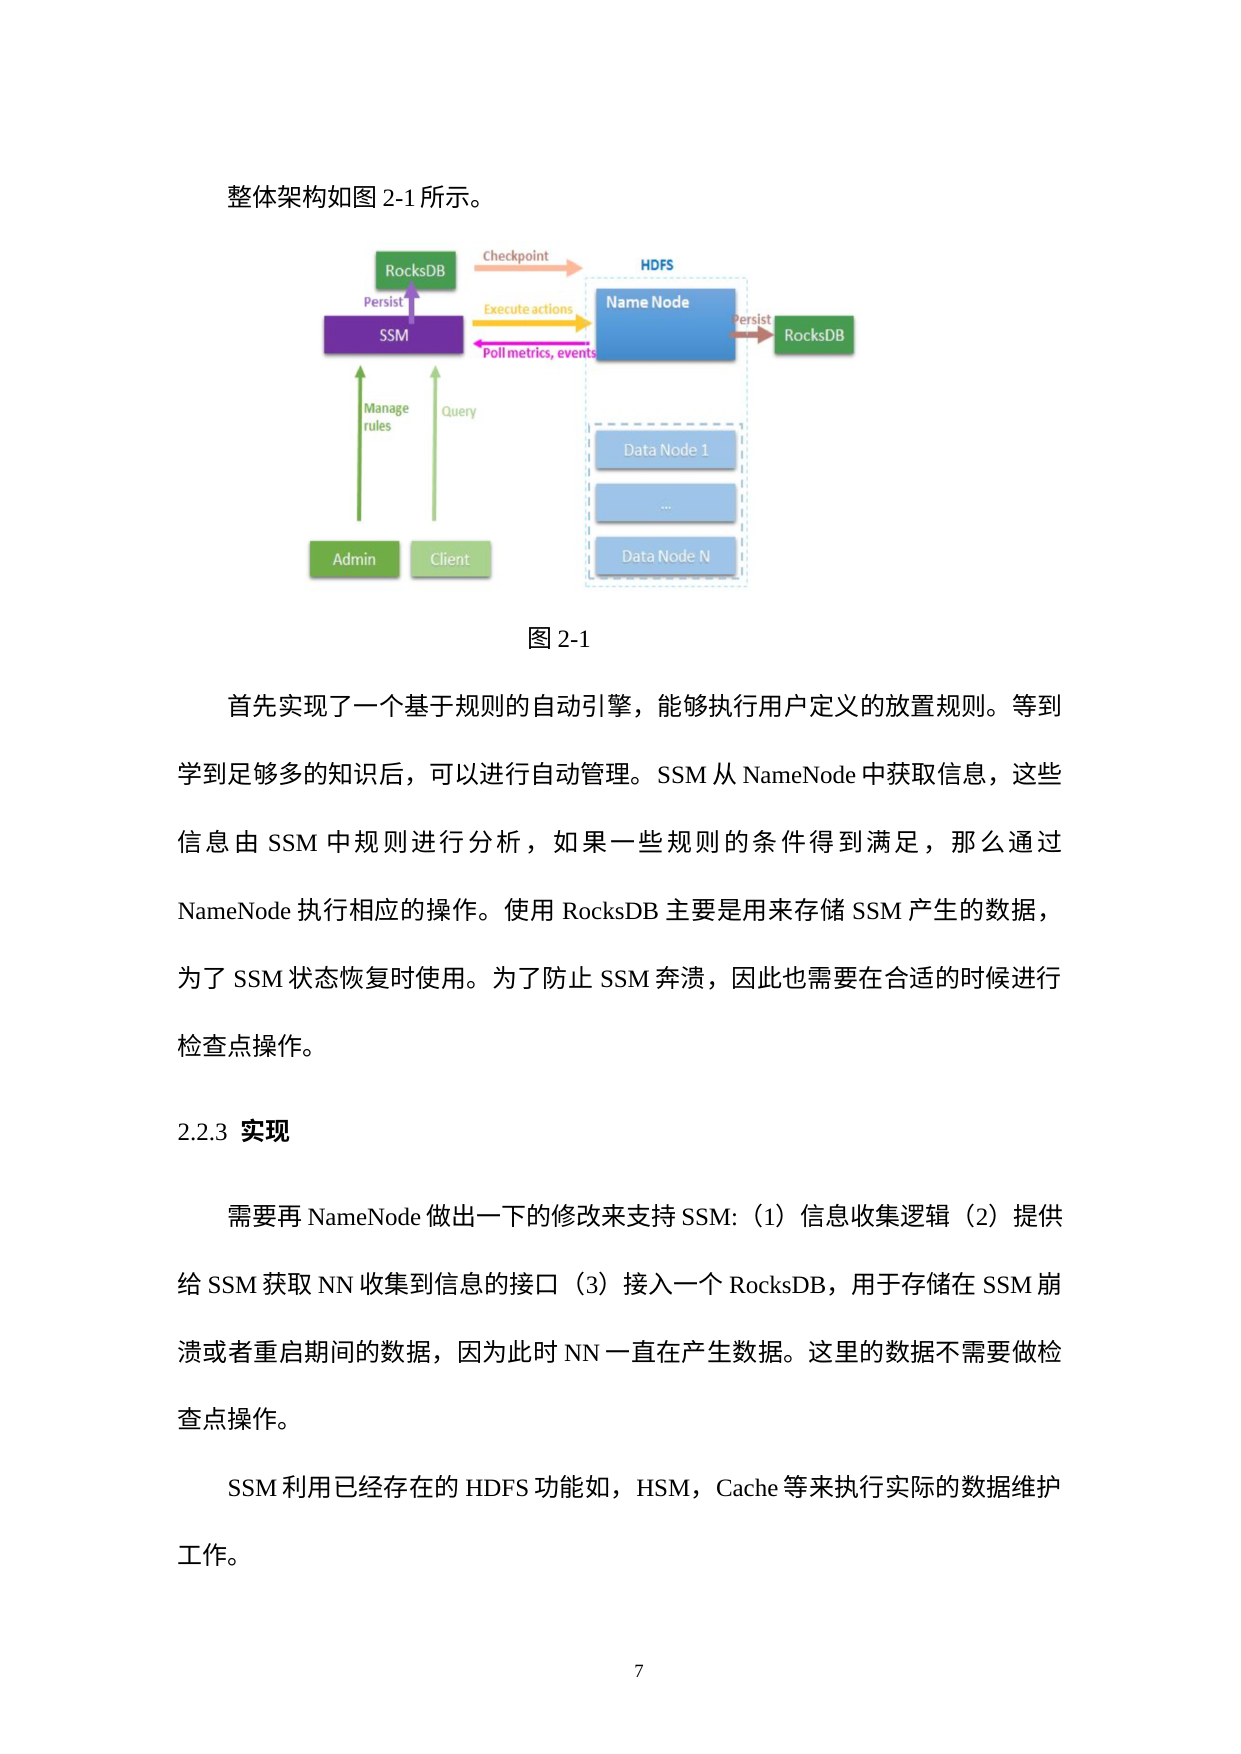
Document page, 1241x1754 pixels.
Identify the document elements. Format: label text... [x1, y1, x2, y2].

text SSM利用已经存在的HDFS功能如，HSM，Cache等来执行实际的数据维护工作。 [177, 1452, 1063, 1588]
text 首先实现了一个基于规则的自动引擎，能够执行用户定义的放置规则。等到学到足够多的知识后，可以进行自动管理。SSM从NameNode中获取信息，这些信息由SSM中规则进行分析，如果一些规则的条件得到满足，那么通过NameNode执行相应的操作。使用RocksDB主要是用来存储SSM产生的数据，为了SSM状态恢复时使用。为了防止SSM奔溃，因此也需要在合适的时候进行检查点操作。 [177, 671, 1063, 1078]
text 需要再NameNode做出一下的修改来支持SSM:（1）信息收集逻辑（2）提供给SSM获取NN收集到信息的接口（3）接入一个RocksDB，用于存储在SSM崩溃或者重启期间的数据，因为此时NN一直在产生数据。这里的数据不需要做检查点操作。 [177, 1180, 1063, 1452]
picture [252, 237, 903, 598]
text 整体架构如图2-1所示。 [177, 162, 1063, 229]
subtitle 实现 [177, 1096, 1063, 1163]
